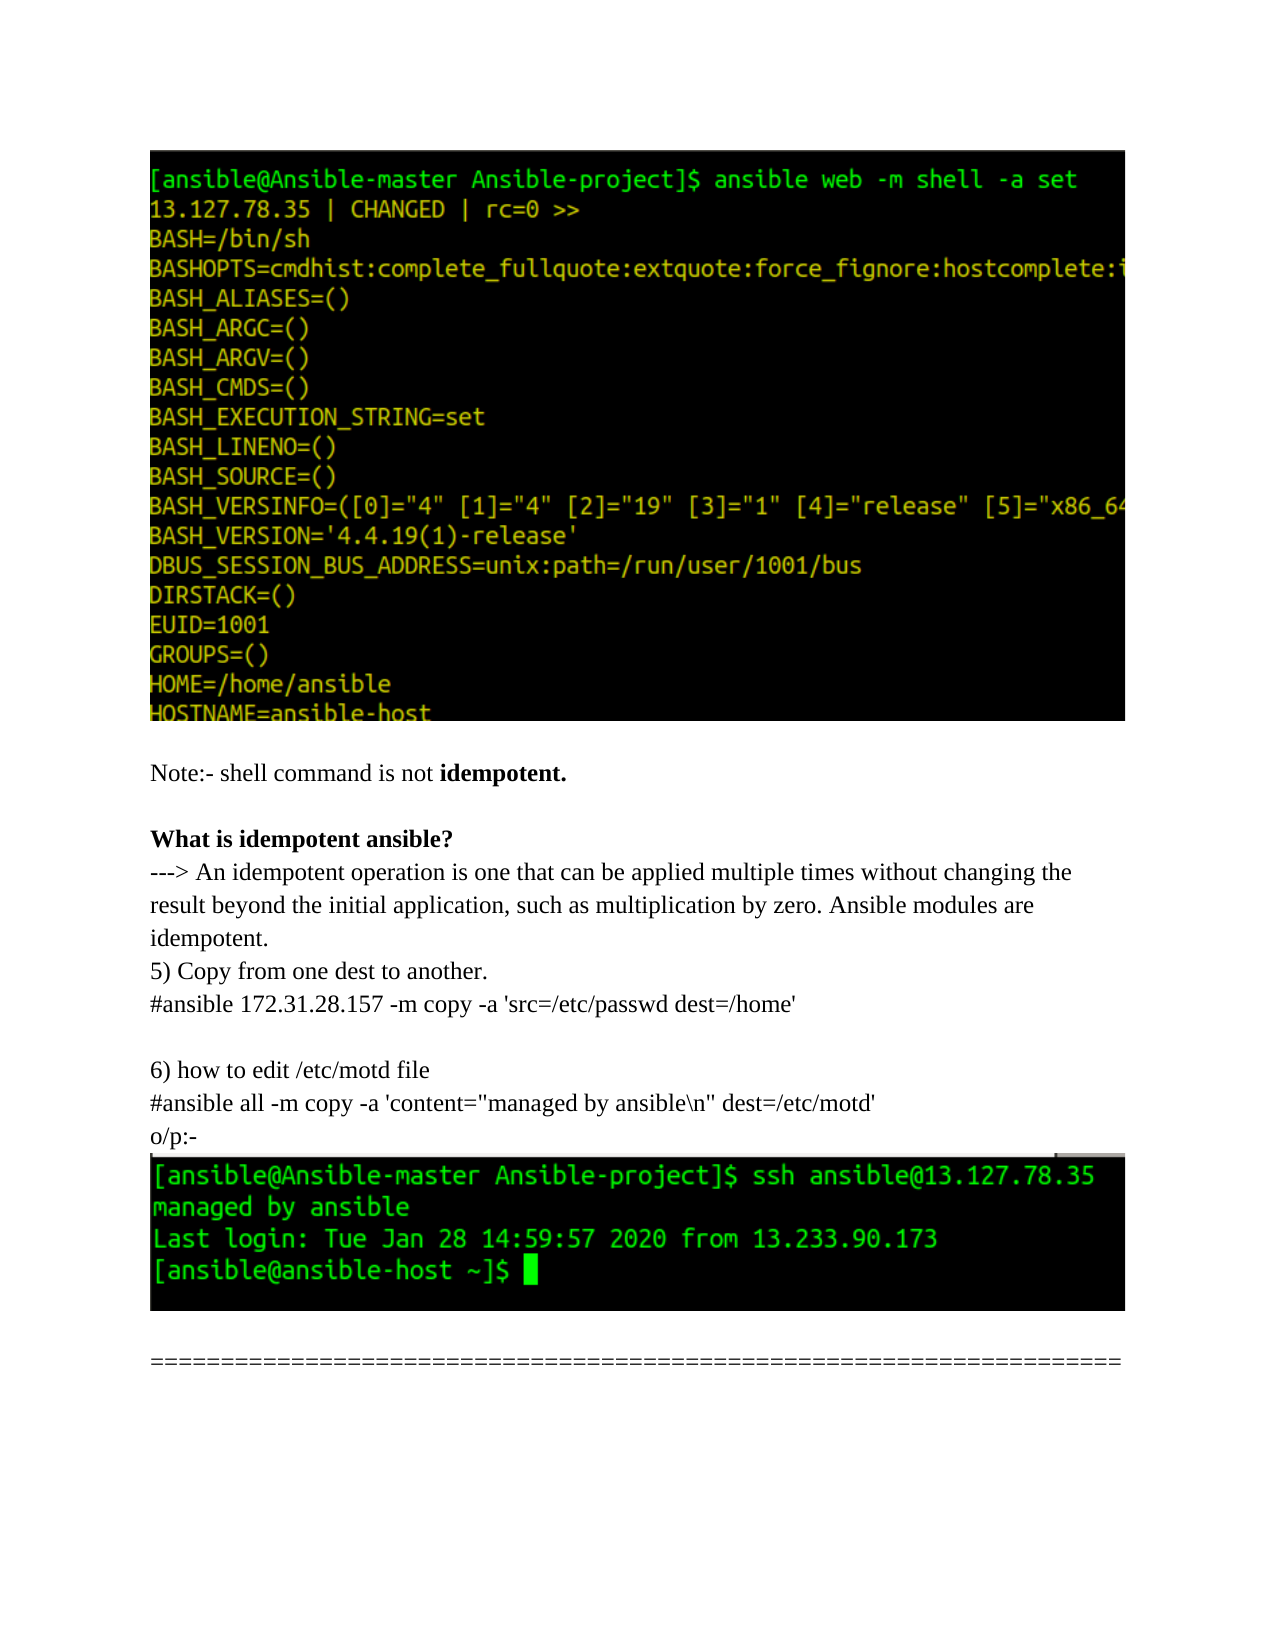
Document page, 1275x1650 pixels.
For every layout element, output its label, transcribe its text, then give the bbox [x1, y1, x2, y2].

text ---> An idempotent operation is one that can be applied multiple times without changing the result beyond the initial application, such as multiplication by zero. Ansible modules are idempotent. [150, 857, 1125, 952]
text Note:- shell command is not idempotent. [150, 758, 1125, 786]
picture [150, 1153, 1125, 1311]
text ===================================================================== [150, 1347, 1125, 1376]
text 6) how to edit /etc/motd file [150, 1055, 1125, 1084]
text 5) Copy from one dest to another. #ansible 172.31.28.157 -m copy -a 'src=/etc/passwd dest=/home' [150, 956, 1125, 1018]
text What is idempotent ansible? [150, 824, 1125, 852]
text o/p:- [150, 1121, 1125, 1150]
picture [150, 150, 1125, 721]
text #ansible all -m copy -a 'content="managed by ansible\n" dest=/etc/motd' [150, 1088, 1125, 1117]
